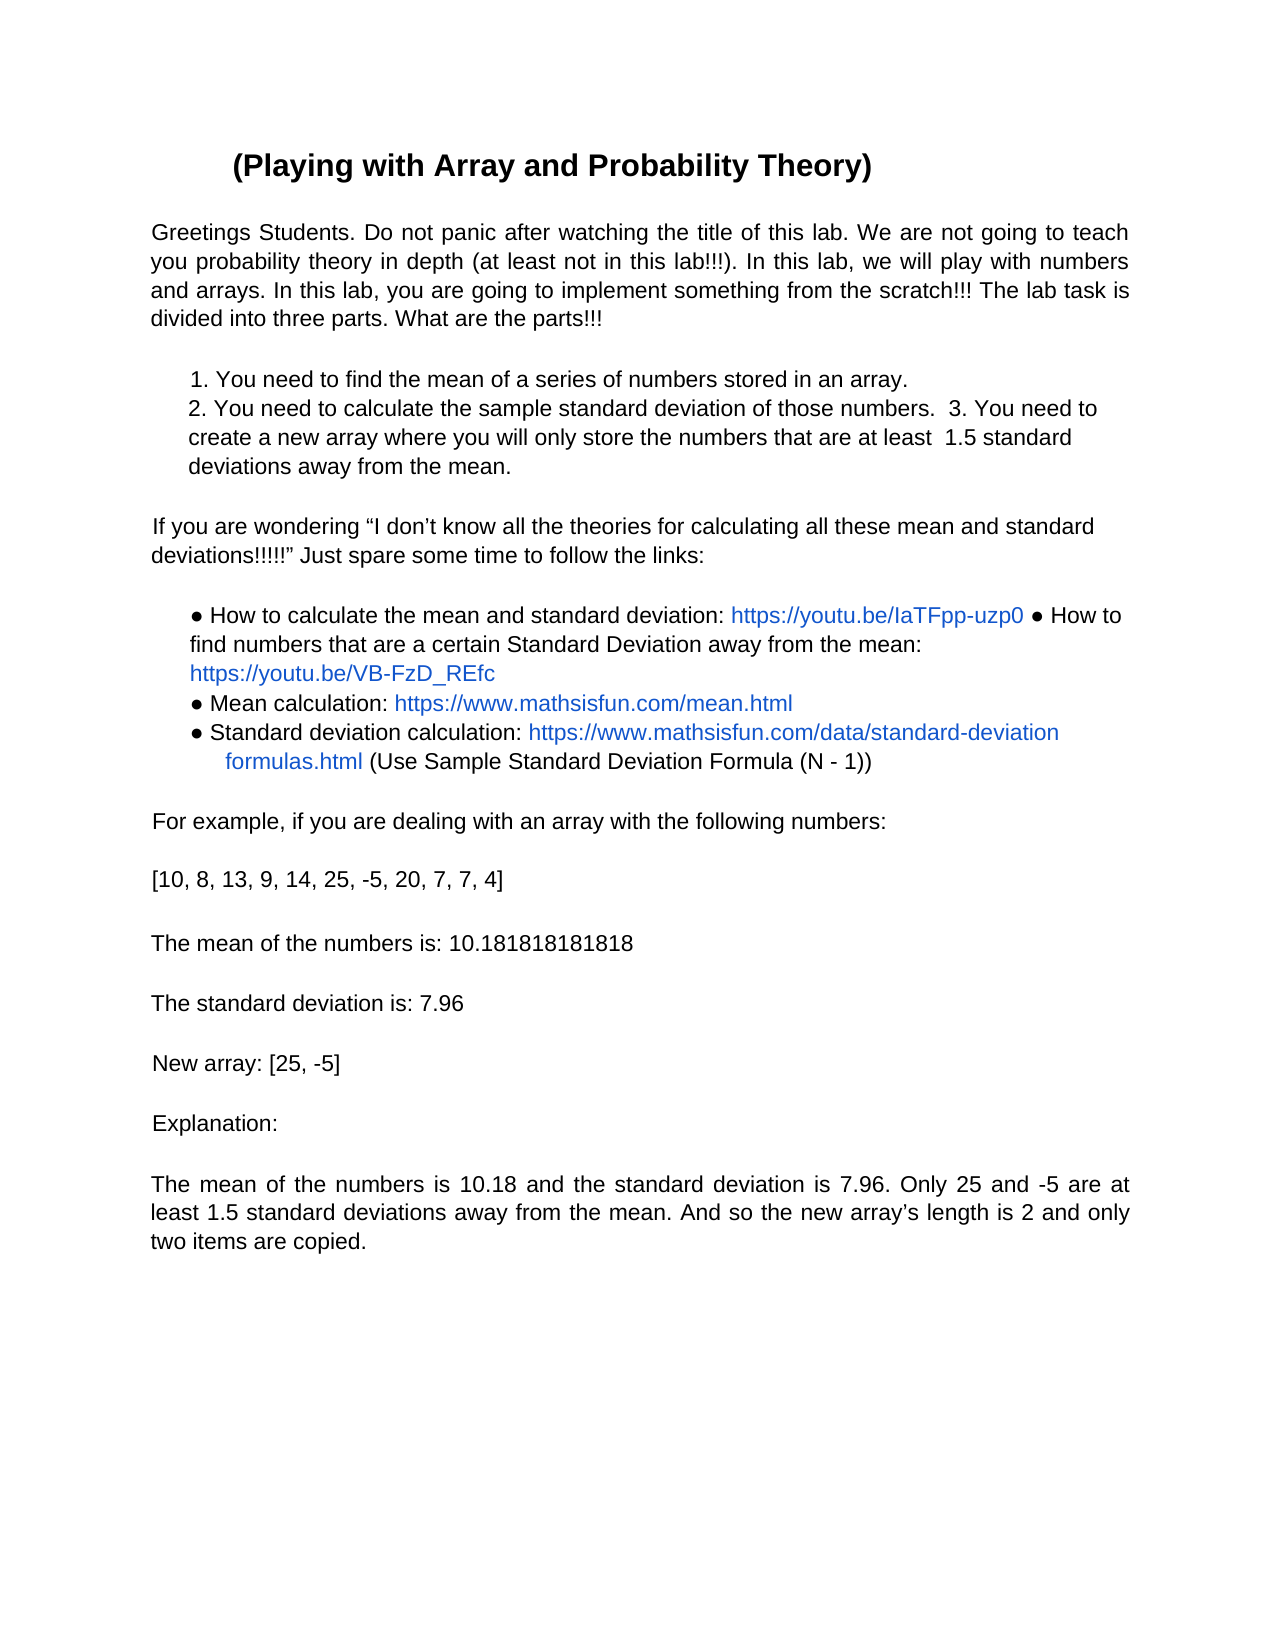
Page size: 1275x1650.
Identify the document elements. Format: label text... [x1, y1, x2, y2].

text Greetings Students. Do not panic after watching the title of this lab. We are not going to teach you probability theory in depth (at least not in this lab!!!). In this lab, we will play with numbers and arrays. In this lab, you are going to implement something from the scratch!!! The lab task is divided into three parts. What are the parts!!! [150, 219, 1131, 332]
text Explanation: [152, 1110, 1132, 1137]
text If you are wondering “I don’t know all the theories for calculating all these mean and standard deviations!!!!!” Just spare some time to follow the links: [151, 513, 1131, 568]
text ● Mean calculation: https://www.mathsisfun.com/mean.html [189, 690, 1132, 716]
text The mean of the numbers is 10.18 and the standard deviation is 7.96. Only 25 and -5 are at least 1.5 standard deviations away from the mean. And so the new array’s length is 2 and only two items are copied. [150, 1171, 1132, 1254]
text New array: [25, -5] [152, 1050, 1132, 1077]
text The mean of the numbers is: 10.181818181818 [151, 930, 1132, 957]
text ● Standard deviation calculation: https://www.mathsisfun.com/data/standard-deviation formulas.html (Use Sample Standard Deviation Formula (N - 1)) [189, 719, 1082, 774]
text (Playing with Array and Probability Theory) [225, 147, 1132, 183]
text 1. You need to find the mean of a series of numbers stored in an array. [190, 366, 1132, 392]
text The standard deviation is: 7.96 [151, 990, 1132, 1017]
text For example, if you are dealing with an array with the following numbers: [10, 8, 13, 9, 14, 25, -5, 20, 7, 7, 4] [152, 808, 892, 892]
text ● How to calculate the mean and standard deviation: https://youtu.be/IaTFpp-uzp0 ● How to find numbers that are a certain Standard Deviation away from the mean: https://youtu.be/VB-FzD_REfc [189, 602, 1132, 686]
text 2. You need to calculate the sample standard deviation of those numbers. 3. You need to create a new array where you will only store the numbers that are at least 1.5 standard deviations away from the mean. [188, 395, 1131, 479]
